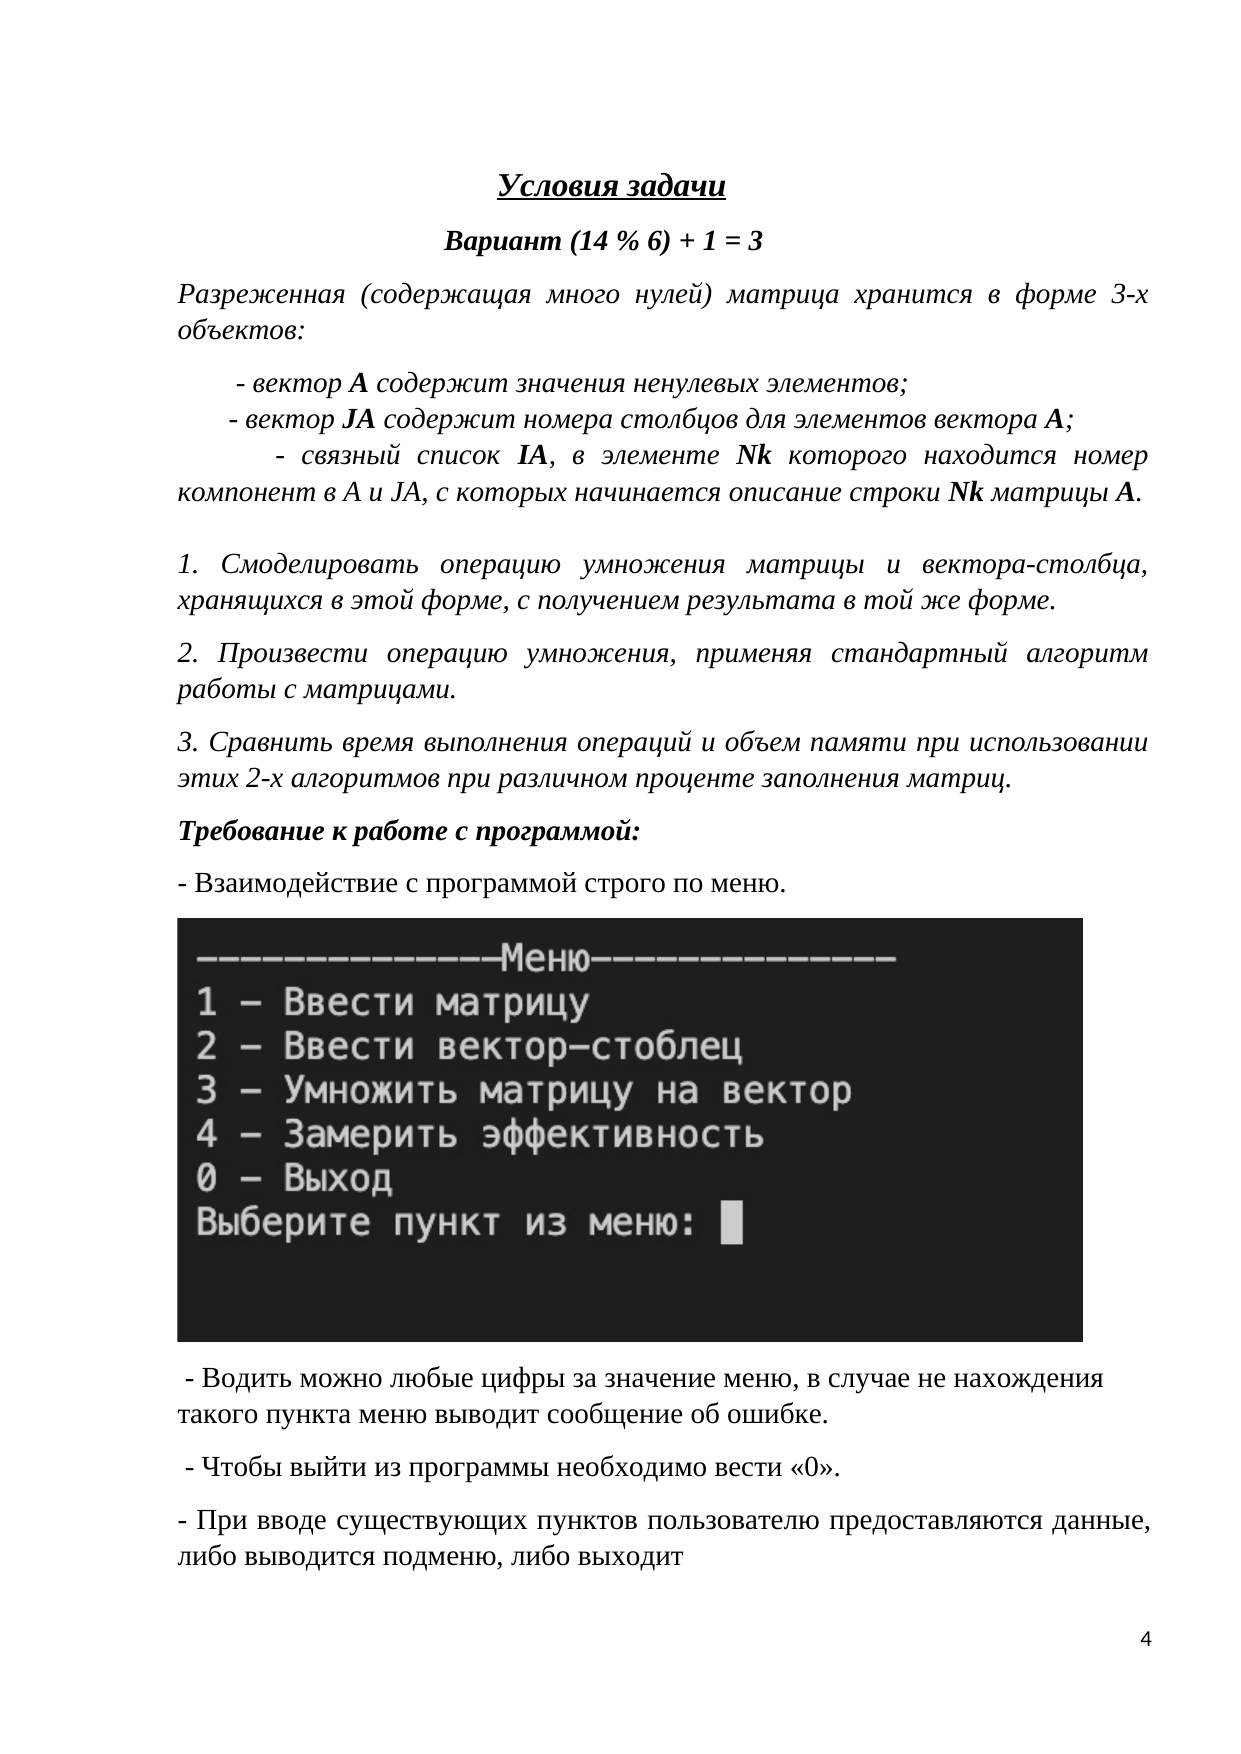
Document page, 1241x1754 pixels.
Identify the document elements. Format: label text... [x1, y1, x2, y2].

text - вектор JA содержит номера столбцов для элементов вектора A; [177, 401, 1152, 435]
text - Водить можно любые цифры за значение меню, в случае не нахождения такого пункта меню выводит сообщение об ошибке. [177, 1360, 1152, 1430]
text - При вводе существующих пунктов пользователю предоставляются данные, либо выводится подменю, либо выходит [177, 1502, 1152, 1571]
picture [177, 918, 1083, 1342]
text - Взаимодействие с программой строго по меню. [177, 866, 1152, 899]
text 1. Смоделировать операцию умножения матрицы и вектора-столбца, хранящихся в этой форме, с получением результата в той же форме. [177, 546, 1152, 616]
text - вектор A содержит значения ненулевых элементов; [177, 365, 1152, 399]
text Условия задачи [177, 165, 1152, 203]
text - связный список IA, в элементе Nk которого находится номер компонент в A и JA, с которых начинается описание строки Nk матрицы A. [177, 437, 1152, 507]
text 2. Произвести операцию умножения, применяя стандартный алгоритм работы с матрицами. [177, 635, 1152, 704]
text Требование к работе с программой: [177, 813, 1152, 846]
text 3. Сравнить время выполнения операций и объем памяти при использовании этих 2-х алгоритмов при различном проценте заполнения матриц. [177, 724, 1152, 793]
text Разреженная (содержащая много нулей) матрица хранится в форме 3-х объектов: [177, 276, 1152, 346]
text Вариант (14 % 6) + 1 = 3 [177, 223, 1152, 257]
text - Чтобы выйти из программы необходимо вести «0». [177, 1449, 1152, 1482]
